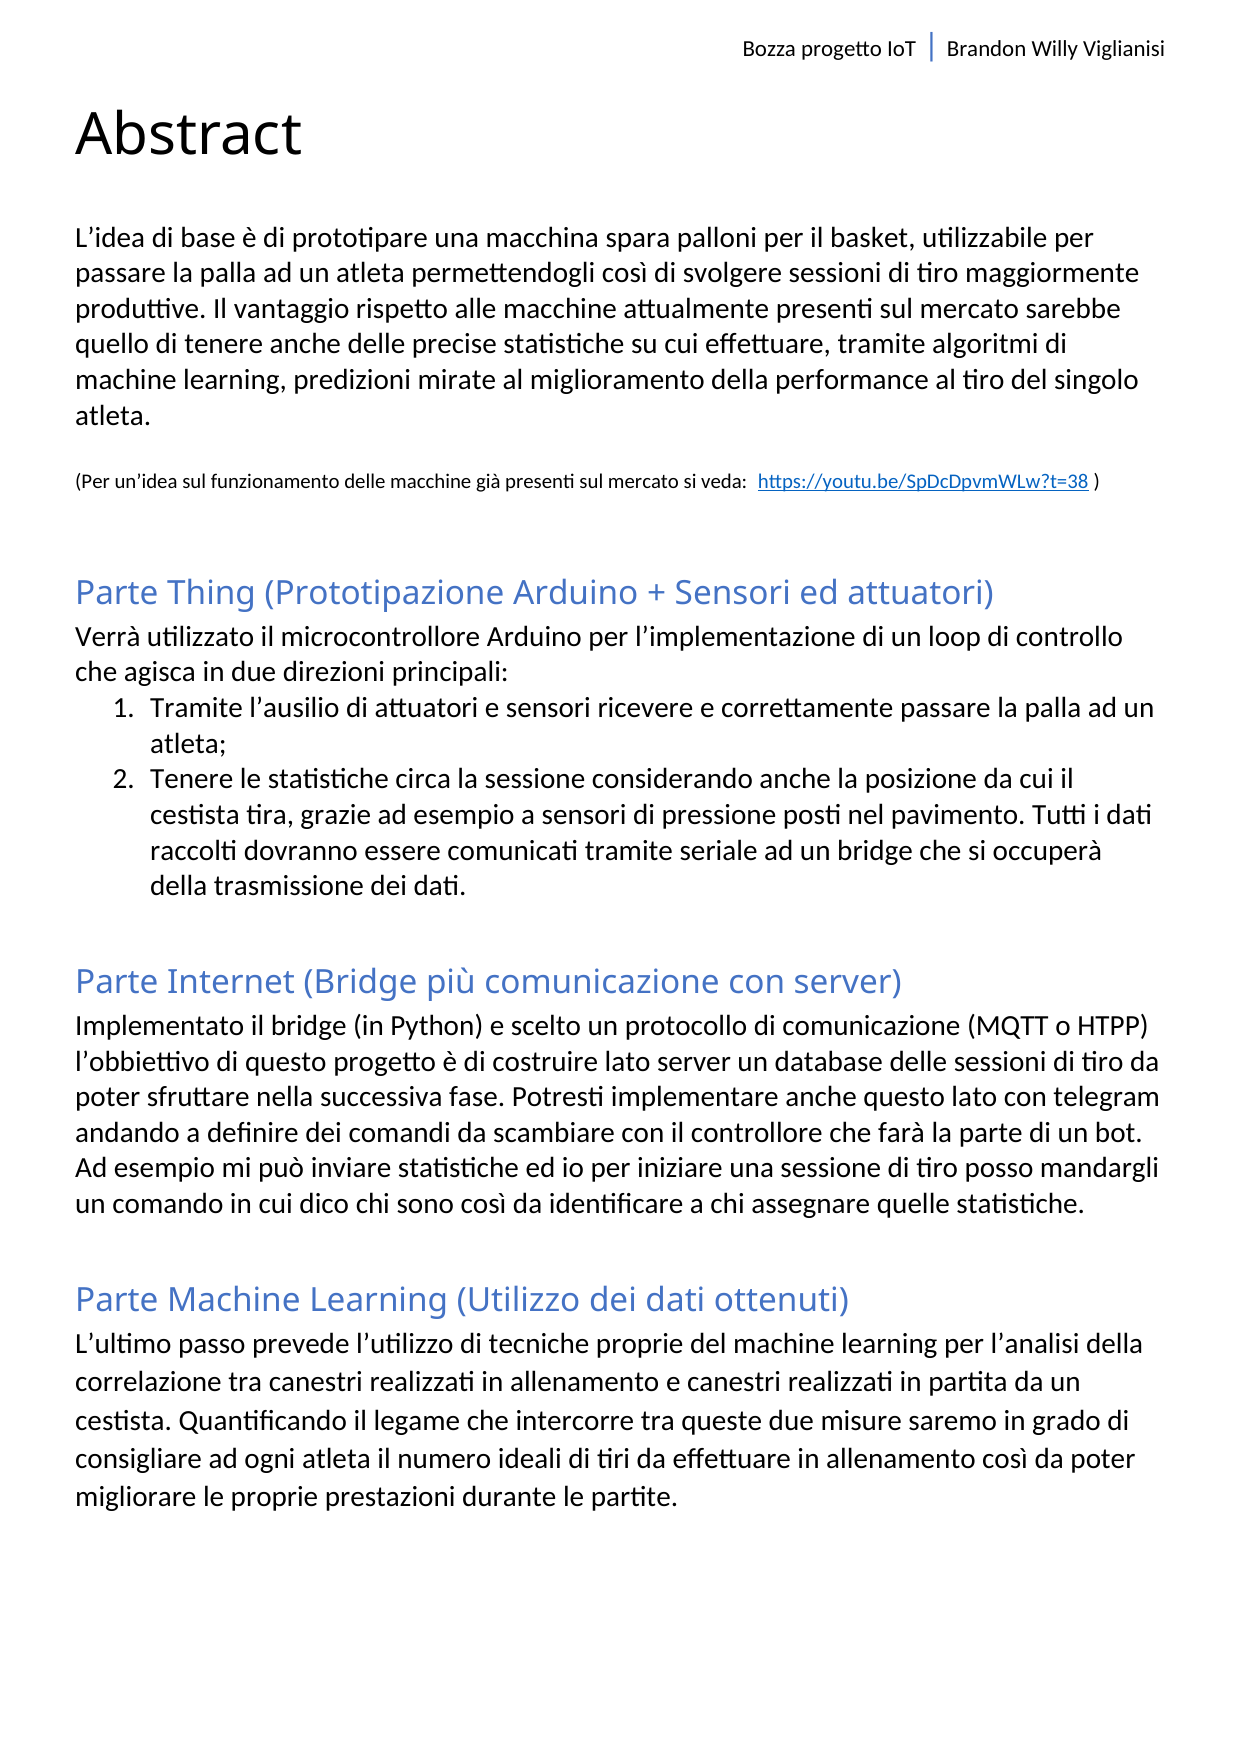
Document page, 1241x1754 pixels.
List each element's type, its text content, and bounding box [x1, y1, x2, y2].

text (Per un’idea sul funzionamento delle macchine già presenti sul mercato si veda: https://youtu.be/SpDcDpvmWLw?t=38 ) [75, 468, 1165, 493]
list Tramite l’ausilio di attuatori e sensori ricevere e correttamente passare la palla ad un atleta; [112, 689, 1165, 760]
text L’idea di base è di prototipare una macchina spara palloni per il basket, utilizzabile per passare la palla ad un atleta permettendogli così di svolgere sessioni di tiro maggiormente produttive. Il vantaggio rispetto alle macchine attualmente presenti sul mercato sarebbe quello di tenere anche delle precise statistiche su cui effettuare, tramite algoritmi di machine learning, predizioni mirate al miglioramento della performance al tiro del singolo atleta. [75, 219, 1165, 432]
list Tenere le statistiche circa la sessione considerando anche la posizione da cui il cestista tira, grazie ad esempio a sensori di pressione posti nel pavimento. Tutti i dati raccolti dovranno essere comunicati tramite seriale ad un bridge che si occuperà della trasmissione dei dati. [112, 760, 1165, 903]
text Verrà utilizzato il microcontrollore Arduino per l’implementazione di un loop di controllo che agisca in due direzioni principali: [75, 618, 1165, 689]
text Implementato il bridge (in Python) e scelto un protocollo di comunicazione (MQTT o HTPP) l’obbiettivo di questo progetto è di costruire lato server un database delle sessioni di tiro da poter sfruttare nella successiva fase. Potresti implementare anche questo lato con telegram andando a definire dei comandi da scambiare con il controllore che farà la parte di un bot. Ad esempio mi può inviare statistiche ed io per iniziare una sessione di tiro posso mandargli un comando in cui dico chi sono così da identificare a chi assegnare quelle statistiche. [75, 1007, 1165, 1221]
subtitle Parte Thing (Prototipazione Arduino + Sensori ed attuatori) [75, 569, 1165, 614]
subtitle Parte Internet (Bridge più comunicazione con server) [75, 958, 1165, 1003]
title Abstract [75, 92, 1165, 172]
subtitle Parte Machine Learning (Utilizzo dei dati ottenuti) [75, 1276, 1165, 1321]
text L’ultimo passo prevede l’utilizzo di tecniche proprie del machine learning per l’analisi della correlazione tra canestri realizzati in allenamento e canestri realizzati in partita da un cestista. Quantificando il legame che intercorre tra queste due misure saremo in grado di consigliare ad ogni atleta il numero ideali di tiri da effettuare in allenamento così da poter migliorare le proprie prestazioni durante le partite. [75, 1325, 1165, 1514]
